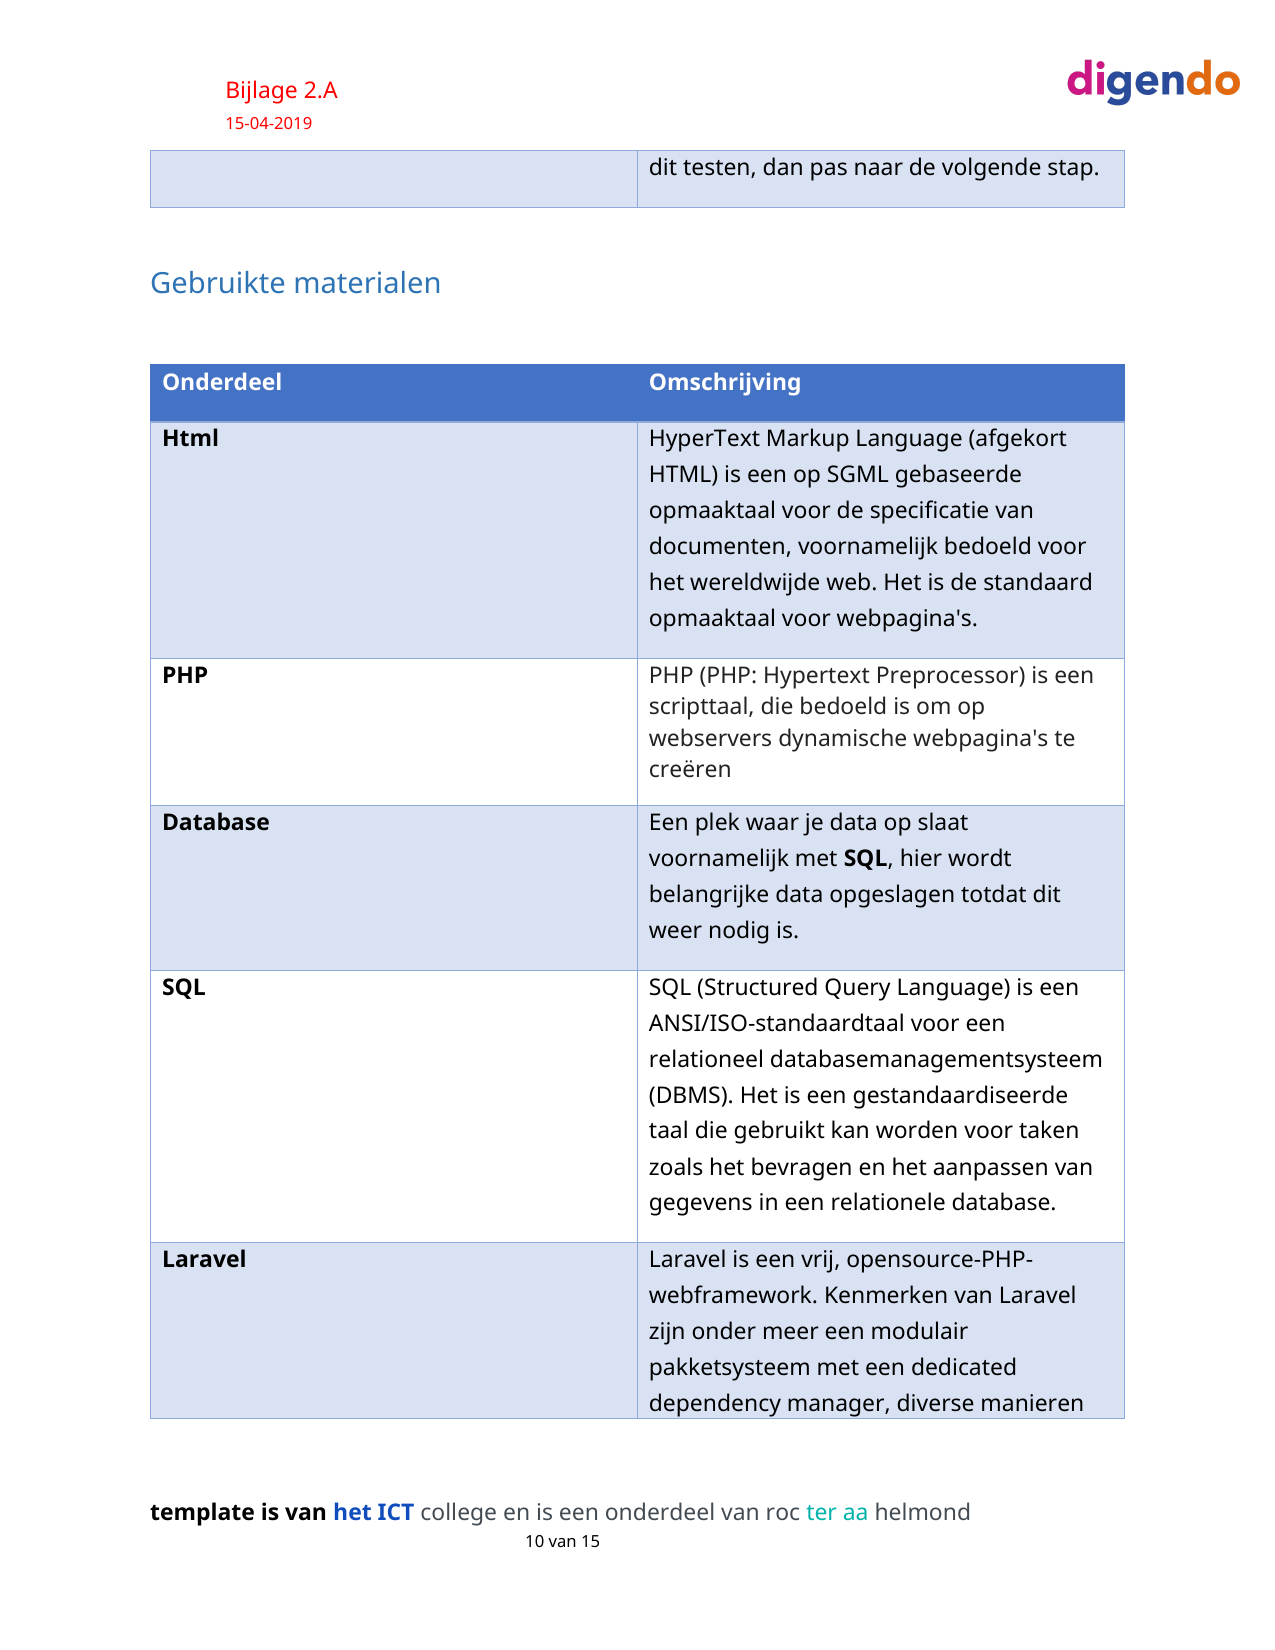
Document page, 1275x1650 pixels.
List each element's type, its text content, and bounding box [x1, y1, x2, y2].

table_cell SQL [151, 971, 637, 1242]
table_cell Database [151, 806, 637, 970]
table_cell PHP (PHP: Hypertext Preprocessor) is een scripttaal, die bedoeld is om op webservers dynamische webpagina's te creëren [638, 659, 1124, 805]
table_cell SQL (Structured Query Language) is een ANSI/ISO-standaardtaal voor een relationeel databasemanagementsysteem (DBMS). Het is een gestandaardiseerde taal die gebruikt kan worden voor taken zoals het bevragen en het aanpassen van gegevens in een relationele database. [638, 971, 1124, 1242]
table_cell HyperText Markup Language (afgekort HTML) is een op SGML gebaseerde opmaaktaal voor de specificatie van documenten, voornamelijk bedoeld voor het wereldwijde web. Het is de standaard opmaaktaal voor webpagina's. [638, 423, 1124, 658]
table_header Omschrijving [638, 365, 1124, 421]
picture [1054, 39, 1254, 120]
table_cell PHP [151, 659, 637, 805]
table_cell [638, 1243, 1124, 1418]
table_cell Laravel [151, 1243, 637, 1418]
table_header Onderdeel [151, 365, 637, 421]
subtitle Gebruikte materialen [150, 262, 1125, 302]
table_cell Een plek waar je data op slaat voornamelijk met SQL, hier wordt belangrijke data opgeslagen totdat dit weer nodig is. [638, 806, 1124, 970]
table_cell Html [151, 423, 637, 658]
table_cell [638, 151, 1124, 207]
table_cell Showstopper [151, 151, 637, 207]
